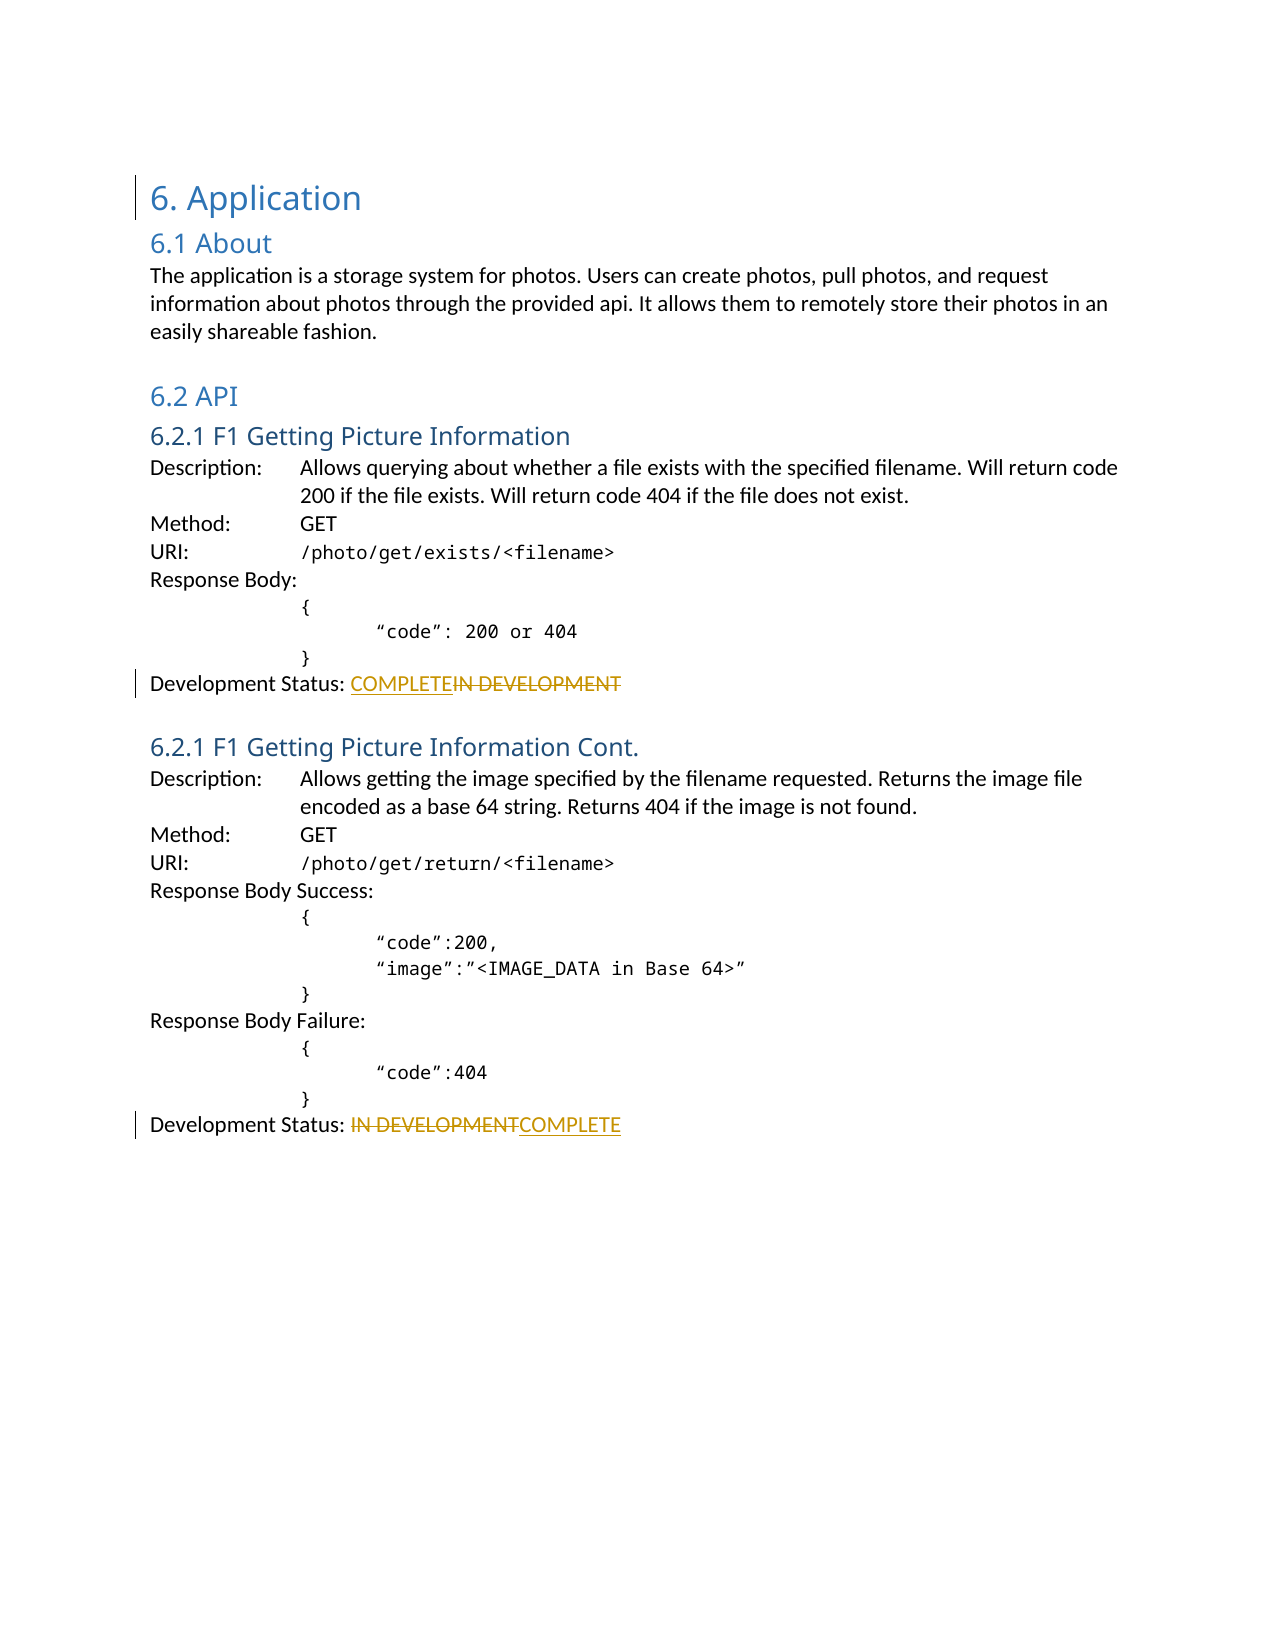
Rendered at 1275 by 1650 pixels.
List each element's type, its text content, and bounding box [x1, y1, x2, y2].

text Response Body: [150, 565, 1125, 593]
subtitle 6.1 About [150, 224, 1125, 261]
text Description: Allows getting the image specified by the filename requested. Returns the image file encoded as a base 64 string. Returns 404 if the image is not found. [150, 764, 1125, 820]
text “code”: 200 or 404 [150, 618, 1125, 644]
text The application is a storage system for photos. Users can create photos, pull photos, and request information about photos through the provided api. It allows them to remotely store their photos in an easily shareable fashion. [150, 261, 1125, 346]
text { [150, 593, 1125, 618]
subtitle 6.2.1 F1 Getting Picture Information Cont. [150, 730, 1125, 764]
subtitle 6. Application [150, 175, 1125, 220]
subtitle 6.2.1 F1 Getting Picture Information [150, 419, 1125, 453]
text Response Body Success: [150, 876, 1125, 904]
text Method: GET [150, 509, 1125, 537]
text Response Body Failure: [150, 1006, 1125, 1034]
text “code”:200, [150, 929, 1125, 955]
subtitle 6.2 API [150, 378, 1125, 414]
text “code”:404 [150, 1059, 1125, 1085]
text URI: /photo/get/exists/<filename> [150, 537, 1125, 565]
text “image”:”<IMAGE_DATA in Base 64>” [150, 955, 1125, 980]
text } [150, 980, 1125, 1006]
text Development Status: [150, 669, 1125, 697]
text Description: Allows querying about whether a file exists with the specified filename. Will return code 200 if the file exists. Will return code 404 if the file does not exist. [150, 453, 1125, 509]
text Method: GET [150, 820, 1125, 848]
text } [150, 644, 1125, 669]
text URI: /photo/get/return/<filename> [150, 848, 1125, 876]
text Development Status: [150, 1111, 1125, 1138]
text { [150, 904, 1125, 929]
text } [150, 1085, 1125, 1111]
text { [150, 1034, 1125, 1059]
